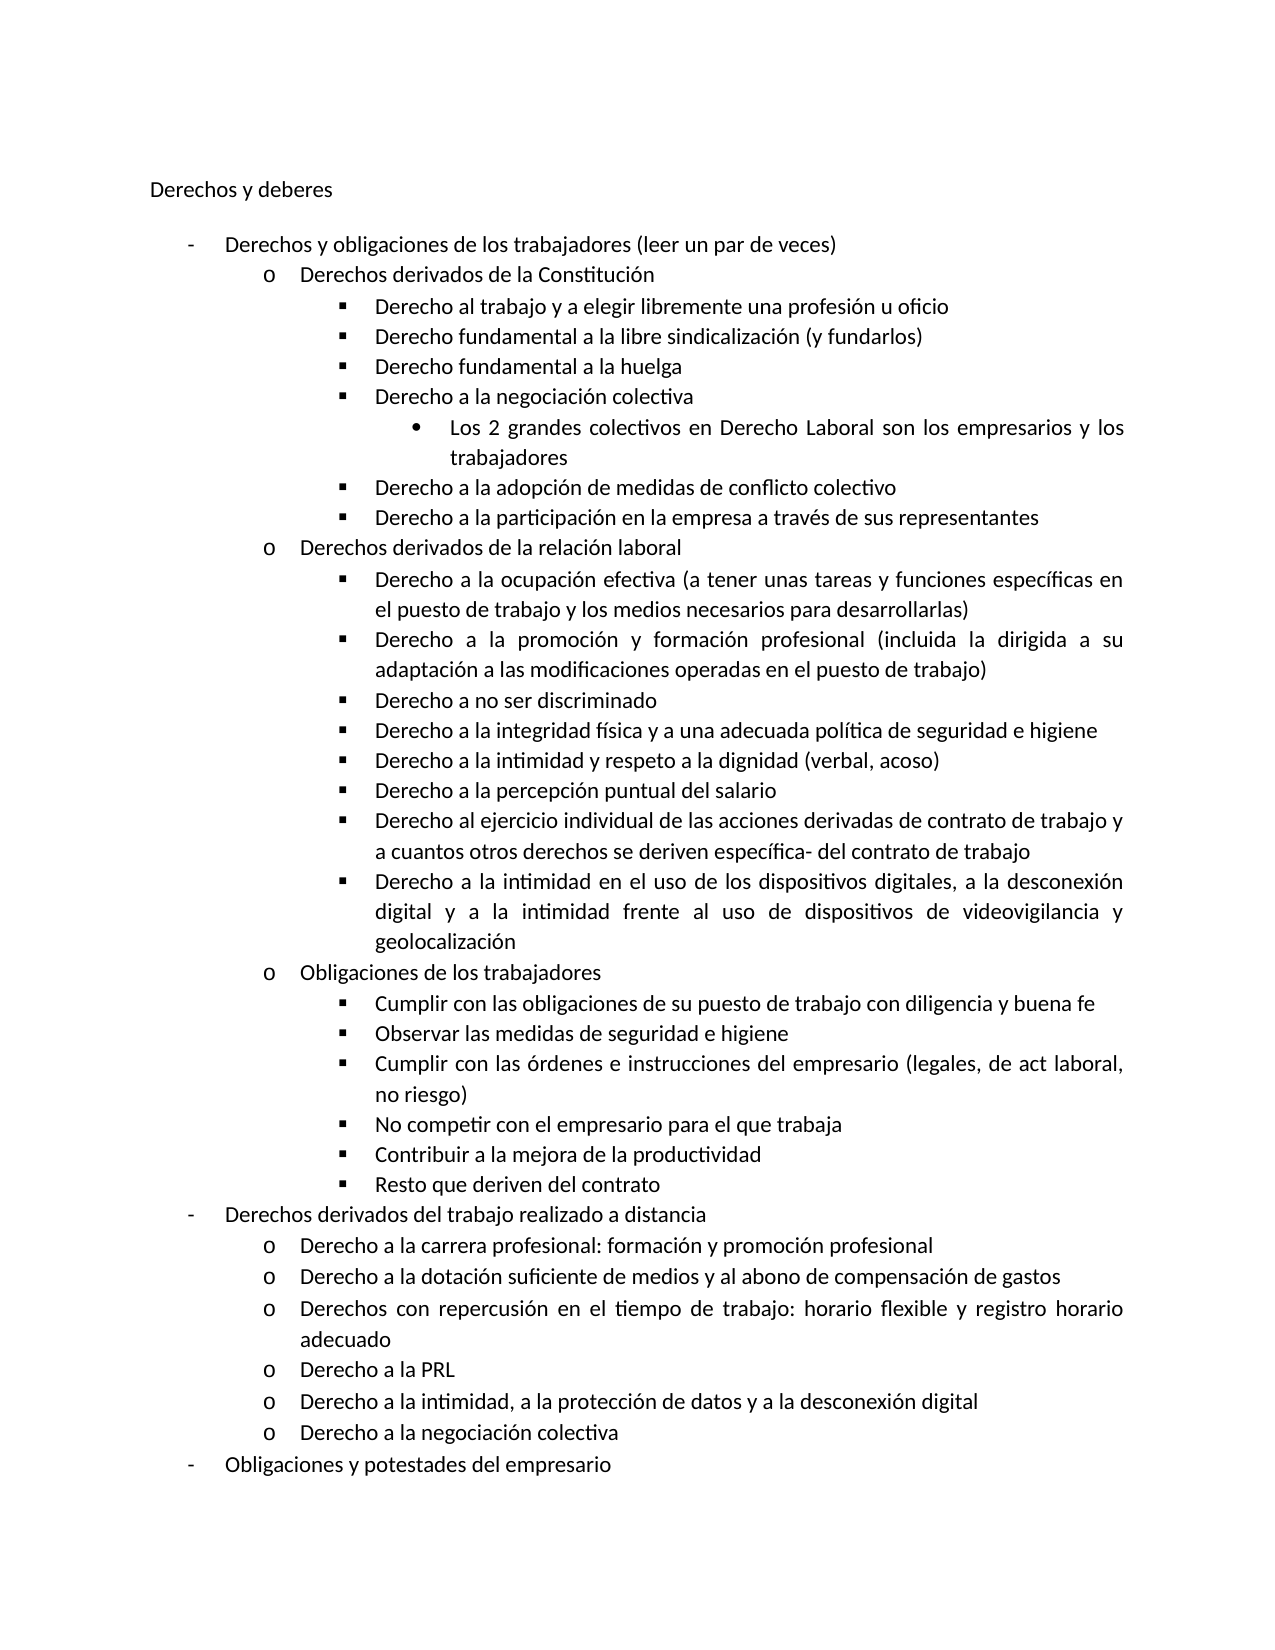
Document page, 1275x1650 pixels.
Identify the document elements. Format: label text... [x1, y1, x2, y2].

list Derechos y obligaciones de los trabajadores (leer un par de veces) [187, 230, 1125, 258]
list Derecho a la intimidad, a la protección de datos y a la desconexión digital [262, 1387, 1125, 1416]
text Derechos y deberes [150, 175, 1125, 203]
list Derecho a la ocupación efectiva (a tener unas tareas y funciones específicas en el puesto de trabajo y los medios necesarios para desarrollarlas) [337, 565, 1125, 623]
list Derecho a la integridad física y a una adecuada política de seguridad e higiene [337, 716, 1125, 744]
list Derecho al ejercicio individual de las acciones derivadas de contrato de trabajo y a cuantos otros derechos se deriven específica- del contrato de trabajo [337, 807, 1125, 865]
list Derecho a la carrera profesional: formación y promoción profesional [262, 1231, 1125, 1260]
list No competir con el empresario para el que trabaja [337, 1110, 1125, 1138]
list Derecho a la PRL [262, 1355, 1125, 1384]
list Observar las medidas de seguridad e higiene [337, 1019, 1125, 1047]
list Derecho fundamental a la huelga [337, 352, 1125, 380]
list Derecho fundamental a la libre sindicalización (y fundarlos) [337, 322, 1125, 350]
list Derecho a la negociación colectiva [262, 1418, 1125, 1447]
list Derecho a la participación en la empresa a través de sus representantes [337, 503, 1125, 531]
list Cumplir con las órdenes e instrucciones del empresario (legales, de act laboral, no riesgo) [337, 1049, 1125, 1108]
list Derechos con repercusión en el tiempo de trabajo: horario flexible y registro horario adecuado [262, 1294, 1125, 1353]
list Derecho a la promoción y formación profesional (incluida la dirigida a su adaptación a las modificaciones operadas en el puesto de trabajo) [337, 625, 1125, 684]
list Derecho a no ser discriminado [337, 686, 1125, 714]
list Cumplir con las obligaciones de su puesto de trabajo con diligencia y buena fe [337, 989, 1125, 1017]
list Resto que deriven del contrato [337, 1170, 1125, 1198]
list Derecho a la intimidad en el uso de los dispositivos digitales, a la desconexión digital y a la intimidad frente al uso de dispositivos de videovigilancia y geolocalización [337, 867, 1125, 956]
list Contribuir a la mejora de la productividad [337, 1140, 1125, 1168]
list Obligaciones de los trabajadores [262, 958, 1125, 987]
list Derechos derivados del trabajo realizado a distancia [187, 1201, 1125, 1229]
list Derecho a la percepción puntual del salario [337, 776, 1125, 804]
list Derecho al trabajo y a elegir libremente una profesión u oficio [337, 292, 1125, 320]
list Los 2 grandes colectivos en Derecho Laboral son los empresarios y los trabajadores [412, 413, 1125, 471]
list Obligaciones y potestades del empresario [187, 1450, 1125, 1478]
list Derechos derivados de la relación laboral [262, 533, 1125, 563]
list Derecho a la negociación colectiva [337, 382, 1125, 411]
list Derecho a la intimidad y respeto a la dignidad (verbal, acoso) [337, 746, 1125, 774]
list Derecho a la dotación suficiente de medios y al abono de compensación de gastos [262, 1262, 1125, 1291]
list Derechos derivados de la Constitución [262, 260, 1125, 289]
list Derecho a la adopción de medidas de conflicto colectivo [337, 473, 1125, 501]
